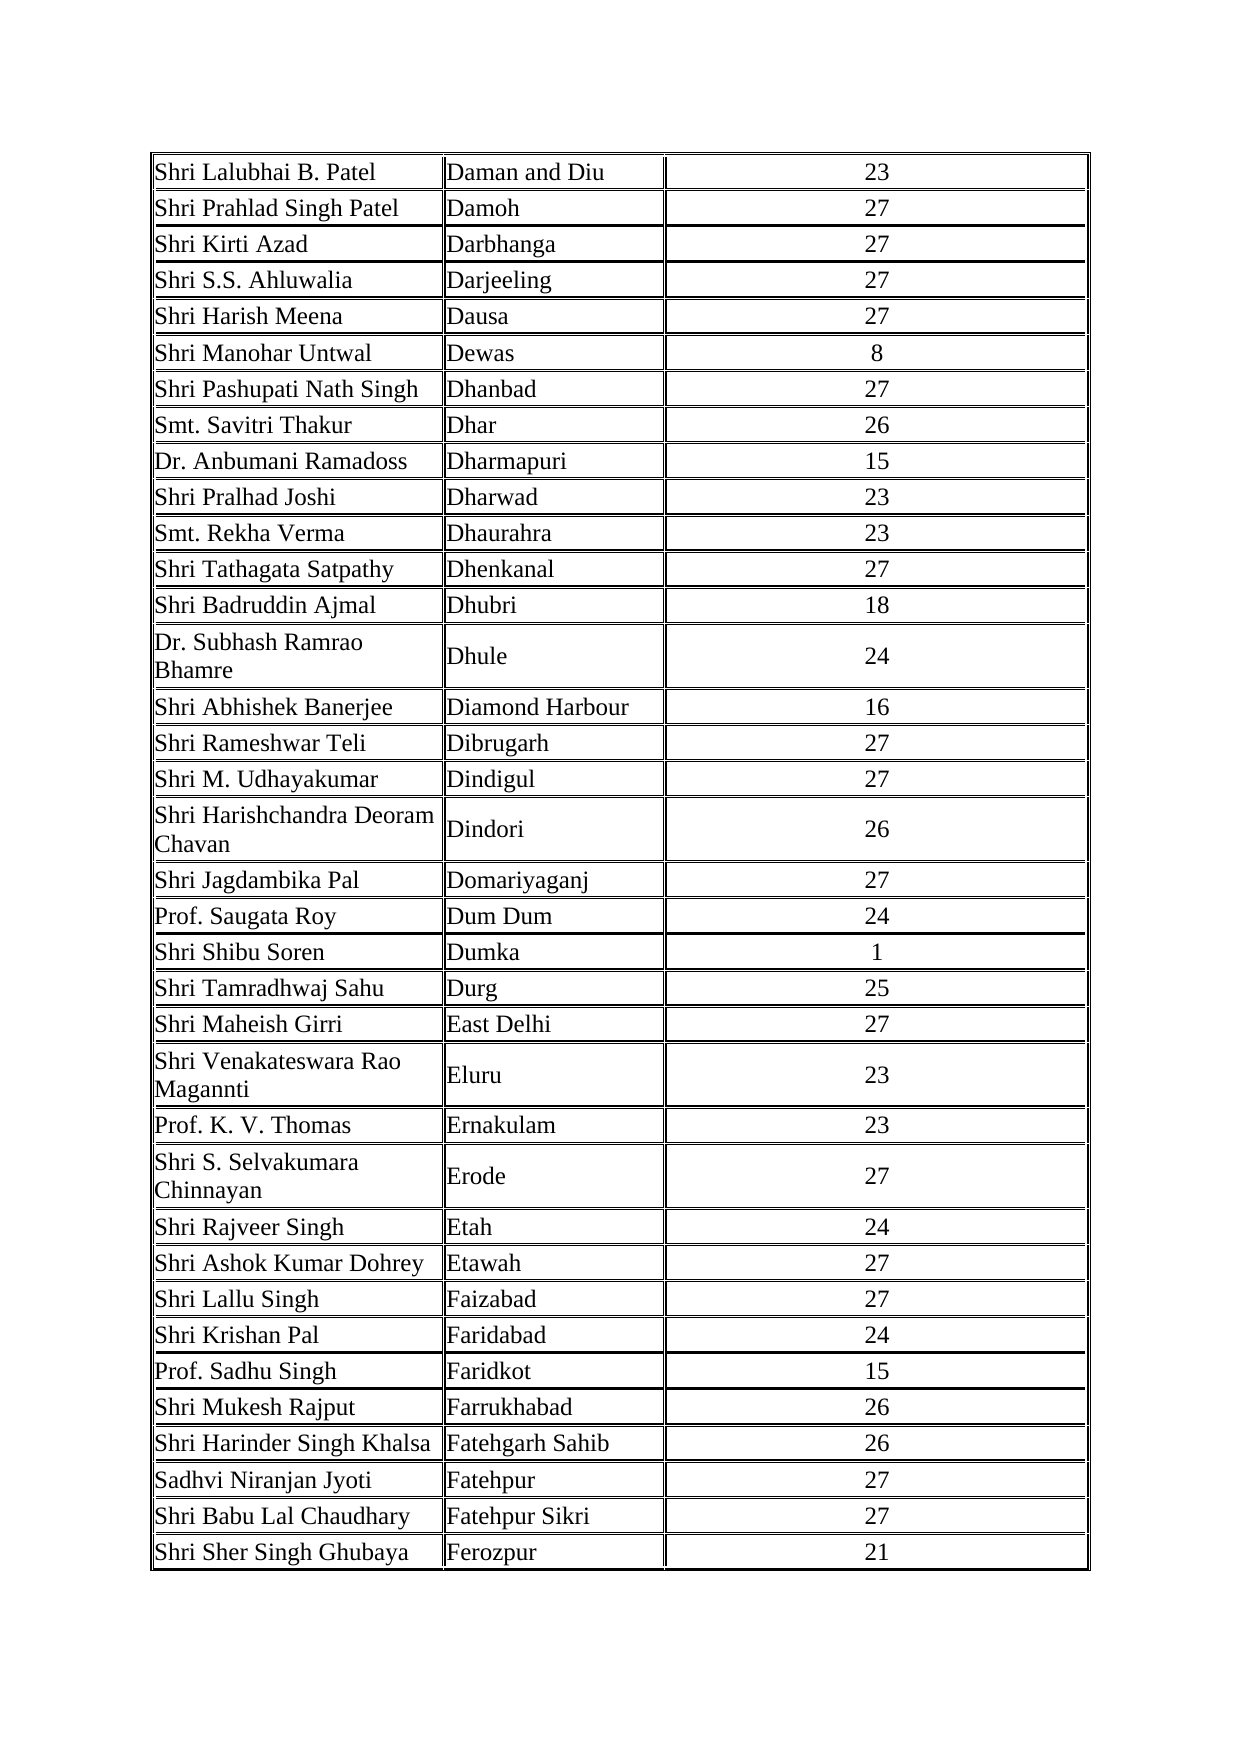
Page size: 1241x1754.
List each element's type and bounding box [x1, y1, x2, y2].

table_header [152, 153, 1090, 1570]
